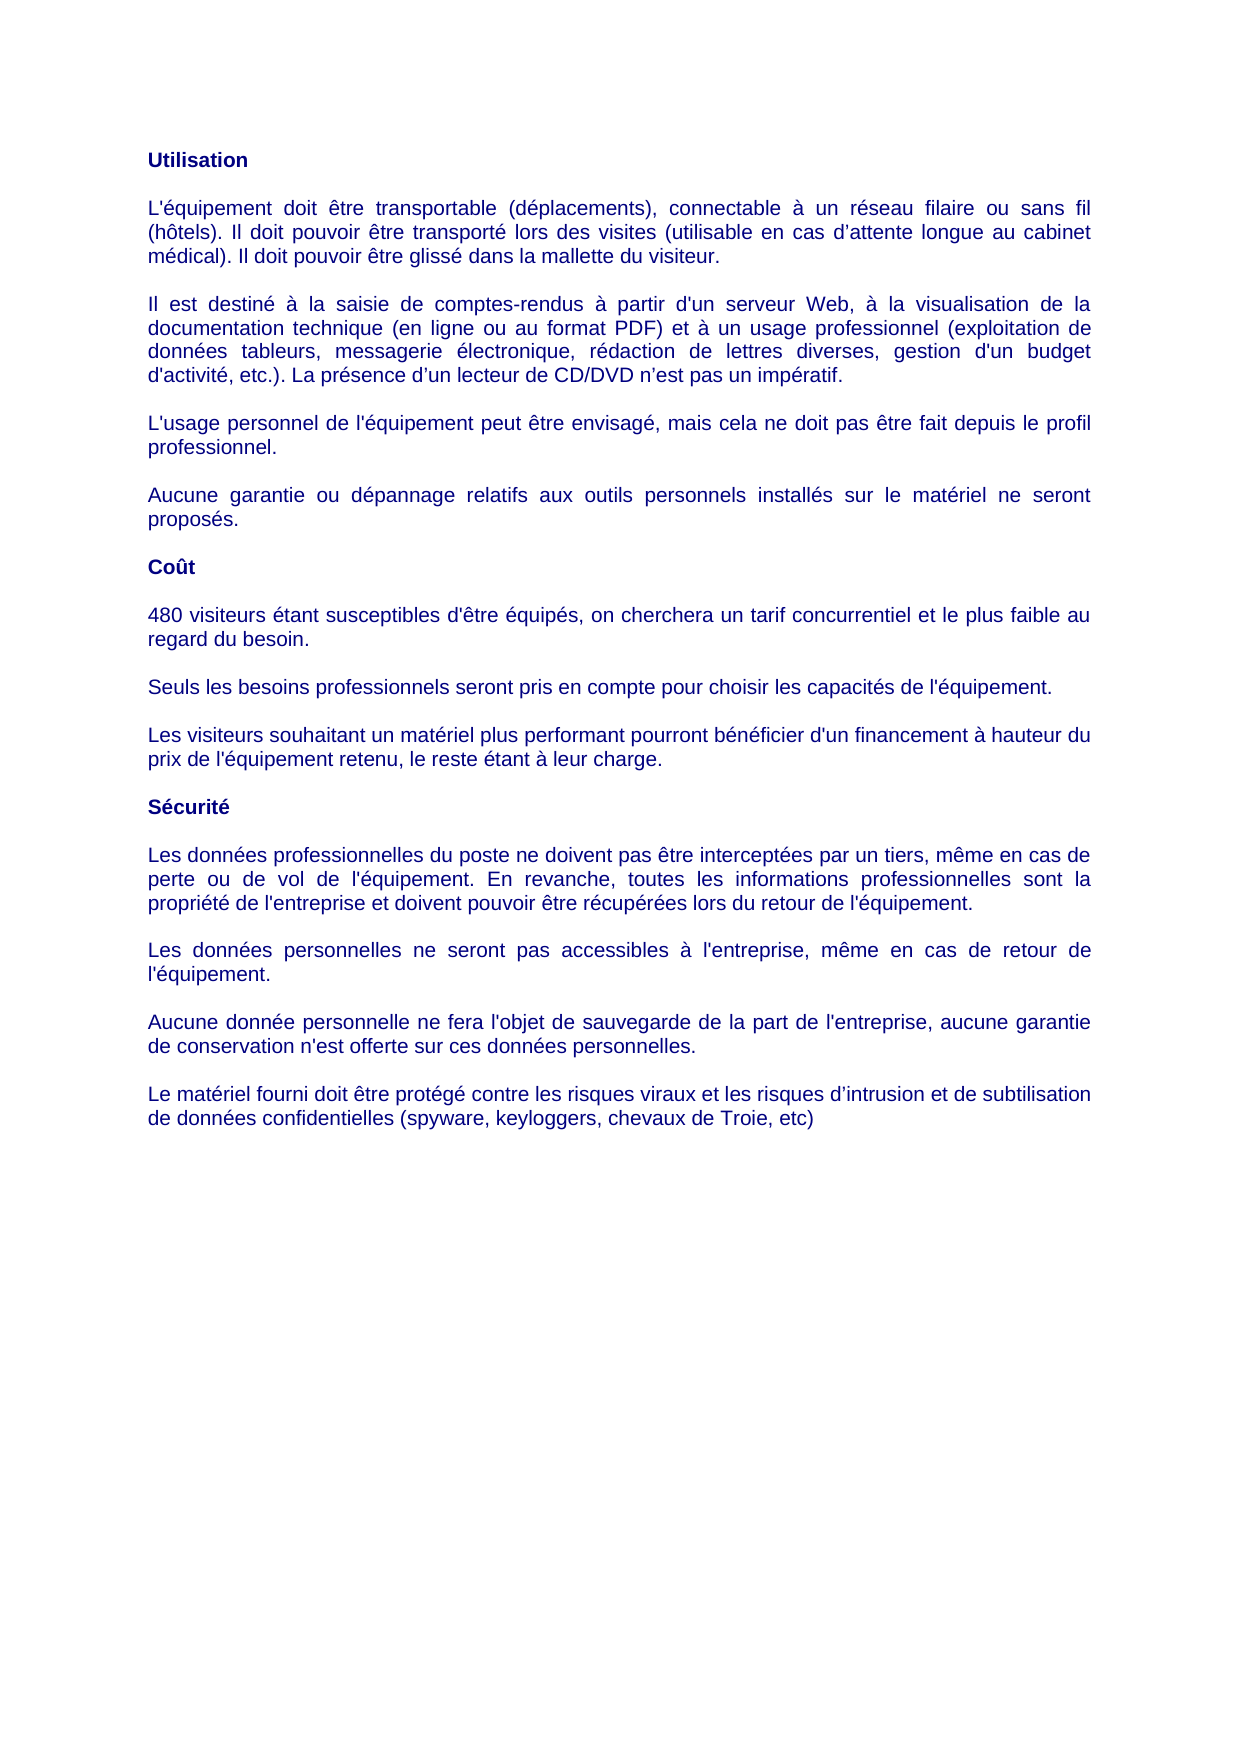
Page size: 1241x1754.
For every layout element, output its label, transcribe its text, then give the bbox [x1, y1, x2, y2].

text Les données personnelles ne seront pas accessibles à l'entreprise, même en cas de retour de l'équipement. [148, 938, 1093, 986]
text 480 visiteurs étant susceptibles d'être équipés, on cherchera un tarif concurrentiel et le plus faible au regard du besoin. [148, 603, 1093, 651]
text Le matériel fourni doit être protégé contre les risques viraux et les risques d’intrusion et de subtilisation de données confidentielles (spyware, keyloggers, chevaux de Troie, etc) [148, 1082, 1093, 1130]
text Les données professionnelles du poste ne doivent pas être interceptées par un tiers, même en cas de perte ou de vol de l'équipement. En revanche, toutes les informations professionnelles sont la propriété de l'entreprise et doivent pouvoir être récupérées lors du retour de l'équipement. [148, 842, 1093, 914]
text Utilisation [148, 148, 1093, 172]
text Aucune donnée personnelle ne fera l'objet de sauvegarde de la part de l'entreprise, aucune garantie de conservation n'est offerte sur ces données personnelles. [148, 1010, 1093, 1058]
text L'équipement doit être transportable (déplacements), connectable à un réseau filaire ou sans fil (hôtels). Il doit pouvoir être transporté lors des visites (utilisable en cas d’attente longue au cabinet médical). Il doit pouvoir être glissé dans la mallette du visiteur. [148, 196, 1093, 267]
text Aucune garantie ou dépannage relatifs aux outils personnels installés sur le matériel ne seront proposés. [148, 483, 1093, 531]
text Coût [148, 555, 1093, 579]
text Seuls les besoins professionnels seront pris en compte pour choisir les capacités de l'équipement. [148, 675, 1093, 699]
text Sécurité [148, 794, 1093, 818]
text Les visiteurs souhaitant un matériel plus performant pourront bénéficier d'un financement à hauteur du prix de l'équipement retenu, le reste étant à leur charge. [148, 723, 1093, 771]
text L'usage personnel de l'équipement peut être envisagé, mais cela ne doit pas être fait depuis le profil professionnel. [148, 411, 1093, 459]
text Il est destiné à la saisie de comptes-rendus à partir d'un serveur Web, à la visualisation de la documentation technique (en ligne ou au format PDF) et à un usage professionnel (exploitation de données tableurs, messagerie électronique, rédaction de lettres diverses, gestion d'un budget d'activité, etc.). La présence d’un lecteur de CD/DVD n’est pas un impératif. [148, 291, 1093, 387]
